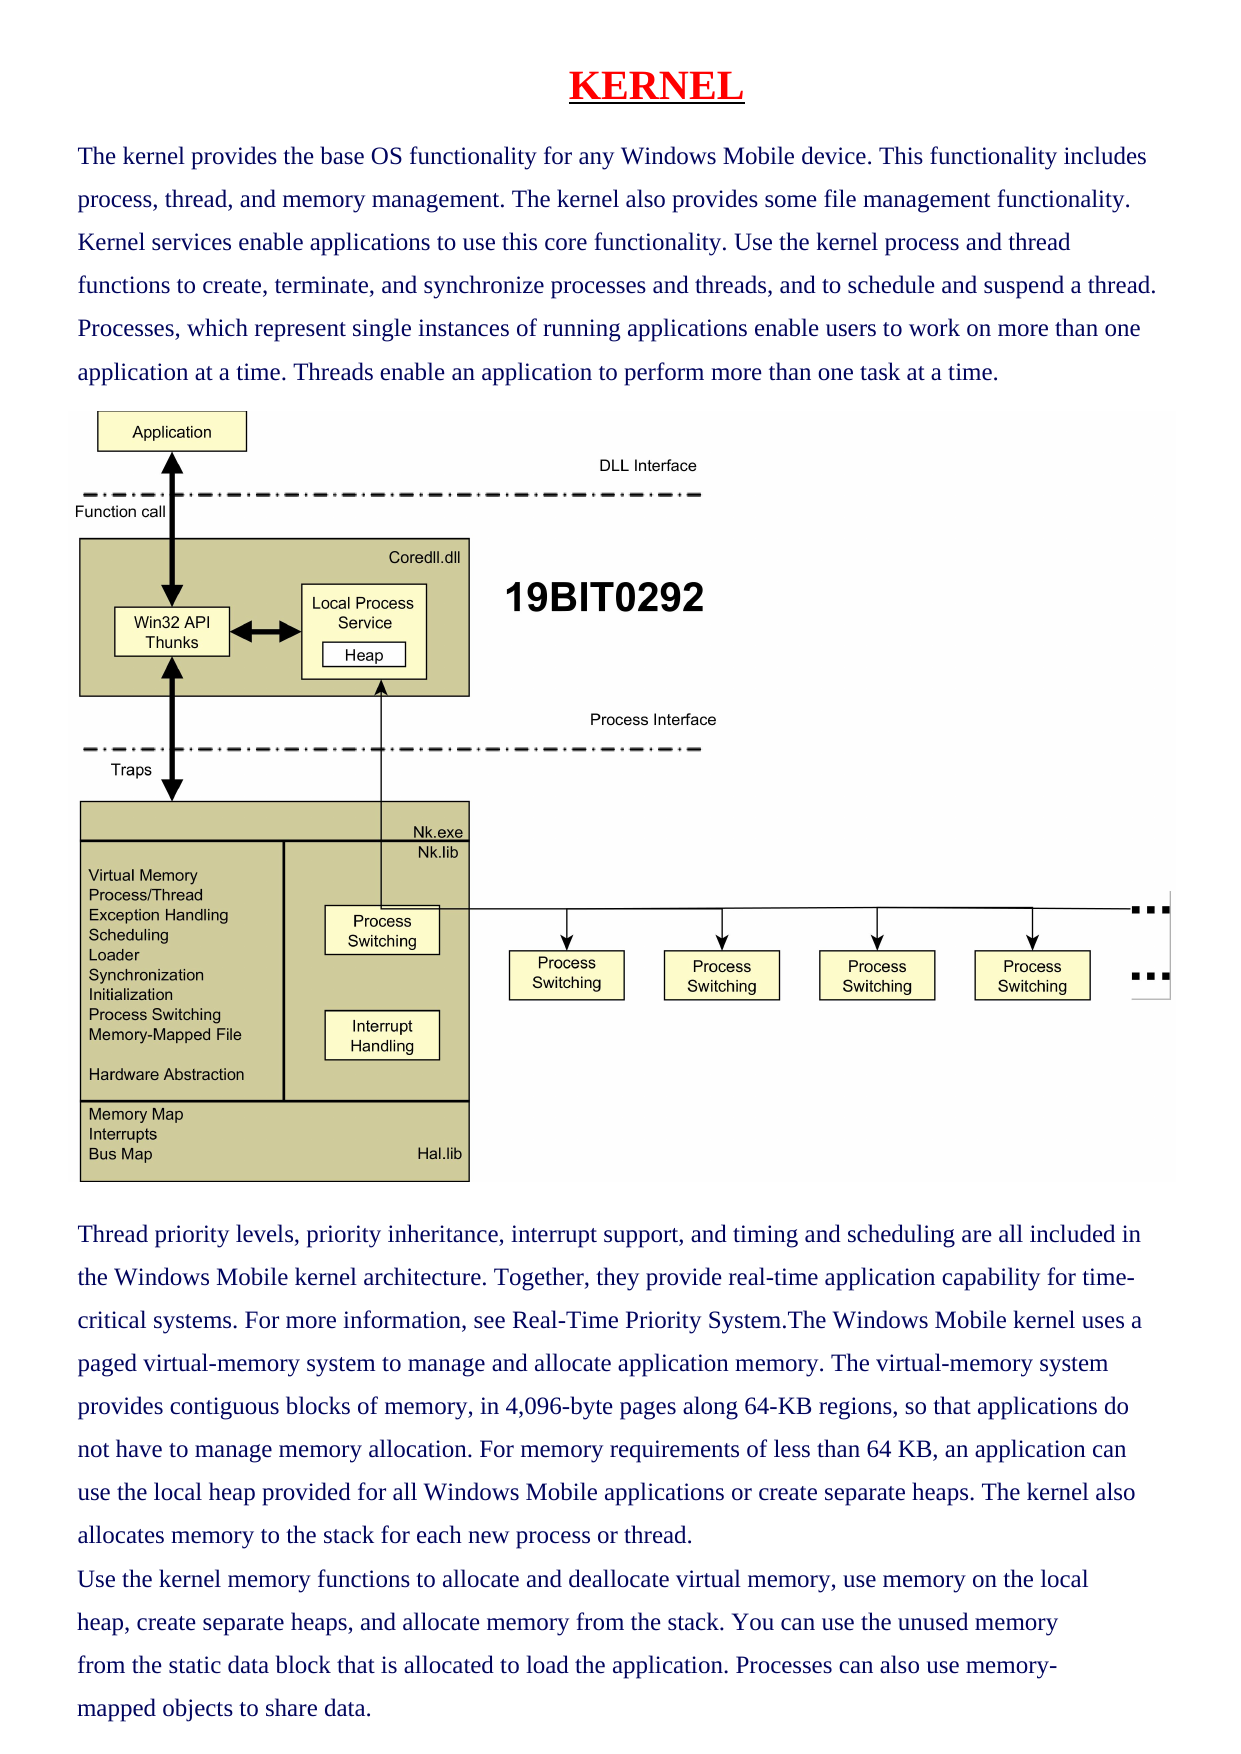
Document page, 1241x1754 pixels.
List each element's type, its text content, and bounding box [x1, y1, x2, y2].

picture [67, 411, 1177, 1182]
text Thread priority levels, priority inheritance, interrupt support, and timing and scheduling are all included in the Windows Mobile kernel architecture. Together, they provide real-time application capability for time-critical systems. For more information, see Real-Time Priority System.The Windows Mobile kernel uses a paged virtual-memory system to manage and allocate application memory. The virtual-memory system provides contiguous blocks of memory, in 4,096-byte pages along 64-KB regions, so that applications do not have to manage memory allocation. For memory requirements of less than 64 KB, an application can use the local heap provided for all Windows Mobile applications or create separate heaps. The kernel also allocates memory to the stack for each new process or thread. [77, 1182, 1161, 1549]
subtitle KERNEL [152, 60, 1161, 108]
text Use the kernel memory functions to allocate and deallocate virtual memory, use memory on the local heap, create separate heaps, and allocate memory from the stack. You can use the unused memory from the static data block that is allocated to load the application. Processes can also use memory-mapped objects to share data. [77, 1564, 1110, 1722]
text The kernel provides the base OS functionality for any Windows Mobile device. This functionality includes process, thread, and memory management. The kernel also provides some file management functionality. Kernel services enable applications to use this core functionality. Use the kernel process and thread functions to create, terminate, and synchronize processes and threads, and to schedule and suspend a thread. Processes, which represent single instances of running applications enable users to work on more than one application at a time. Threads enable an application to perform more than one task at a time. [77, 141, 1161, 385]
